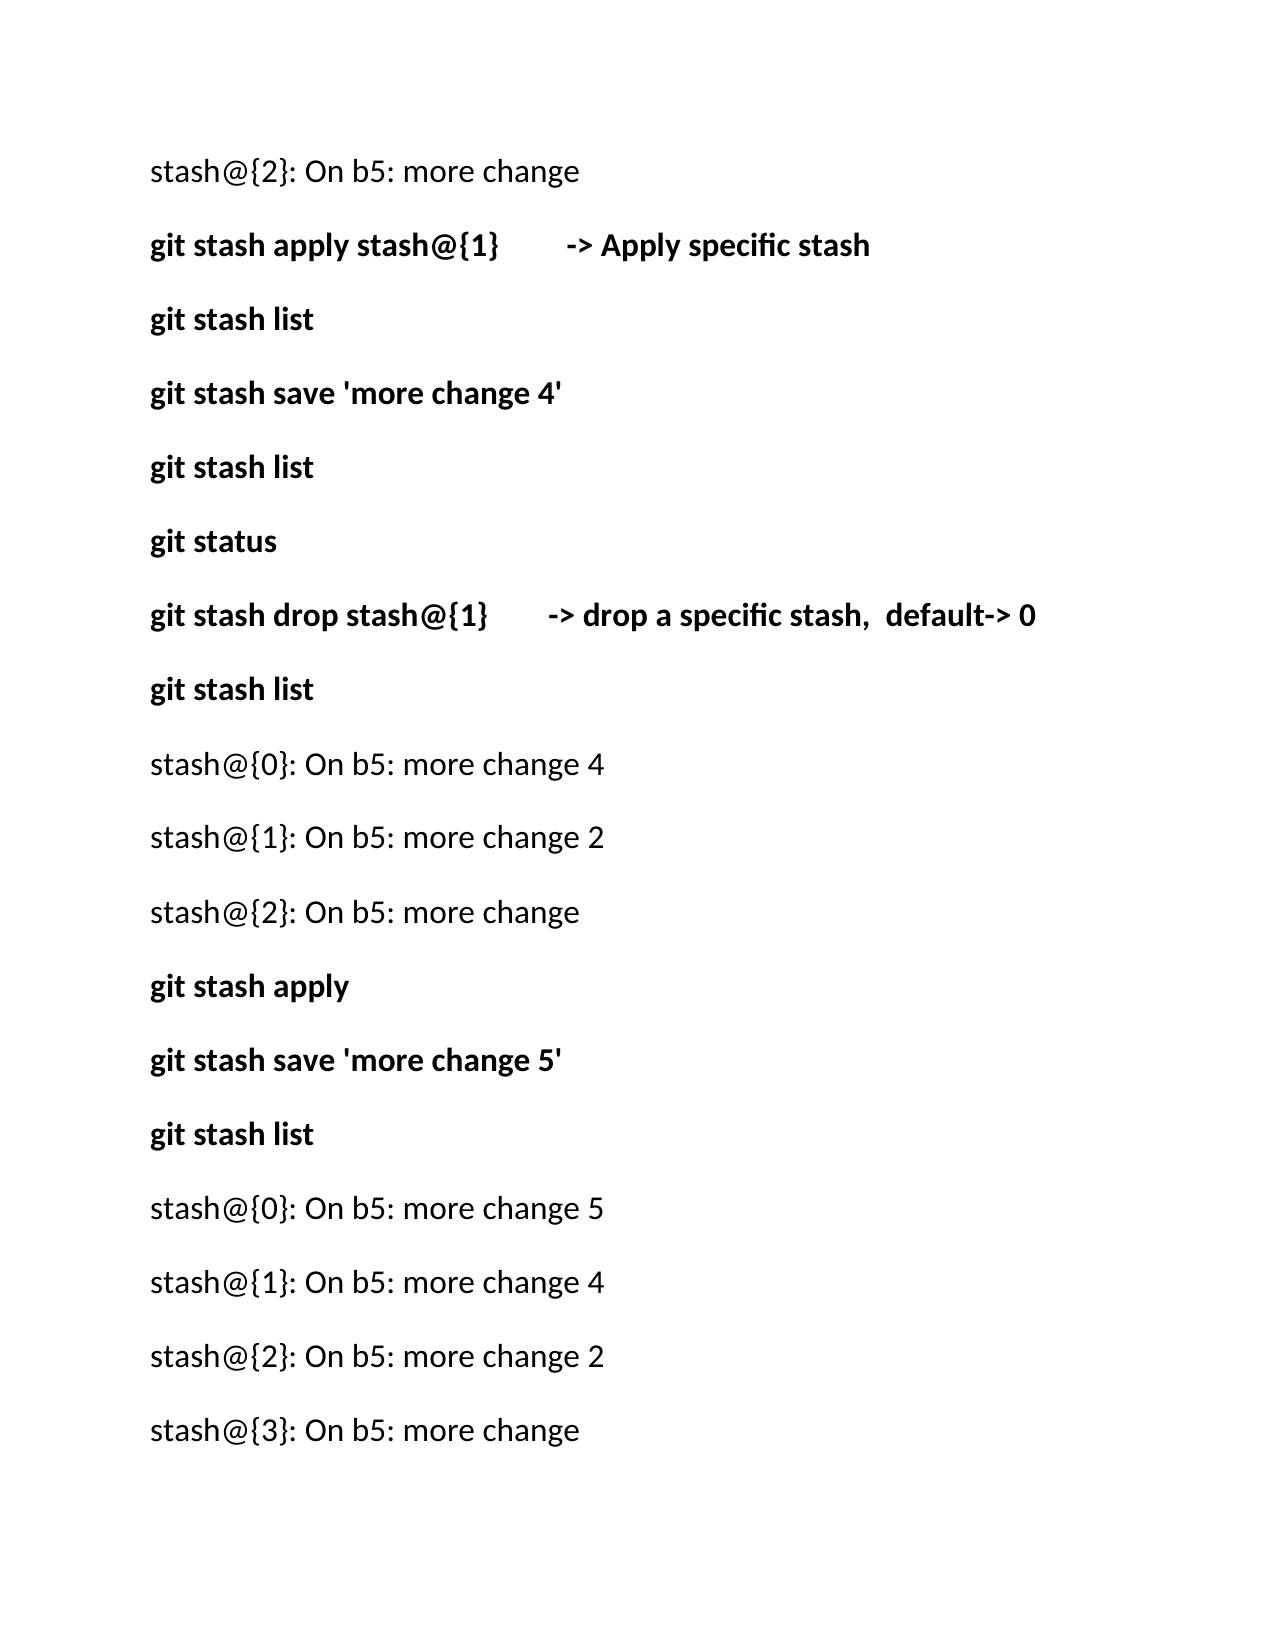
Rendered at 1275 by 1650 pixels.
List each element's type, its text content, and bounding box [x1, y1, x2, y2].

text stash@{2}: On b5: more change [150, 150, 1125, 191]
text stash@{0}: On b5: more change 5 [150, 1187, 1125, 1228]
text stash@{0}: On b5: more change 4 [150, 742, 1125, 783]
text stash@{2}: On b5: more change [150, 891, 1125, 931]
text git stash apply stash@{1} -> Apply specific stash [150, 224, 1125, 265]
text git stash list [150, 446, 1125, 487]
text stash@{1}: On b5: more change 4 [150, 1261, 1125, 1302]
text git stash save 'more change 5' [150, 1039, 1125, 1079]
text stash@{2}: On b5: more change 2 [150, 1335, 1125, 1376]
text stash@{3}: On b5: more change [150, 1409, 1125, 1450]
text git stash apply [150, 965, 1125, 1005]
text git stash drop stash@{1} -> drop a specific stash, default-> 0 [150, 594, 1125, 635]
text git stash list [150, 1113, 1125, 1153]
text git status [150, 520, 1125, 561]
text git stash list [150, 668, 1125, 709]
text stash@{1}: On b5: more change 2 [150, 817, 1125, 857]
text git stash list [150, 298, 1125, 339]
text git stash save 'more change 4' [150, 372, 1125, 413]
